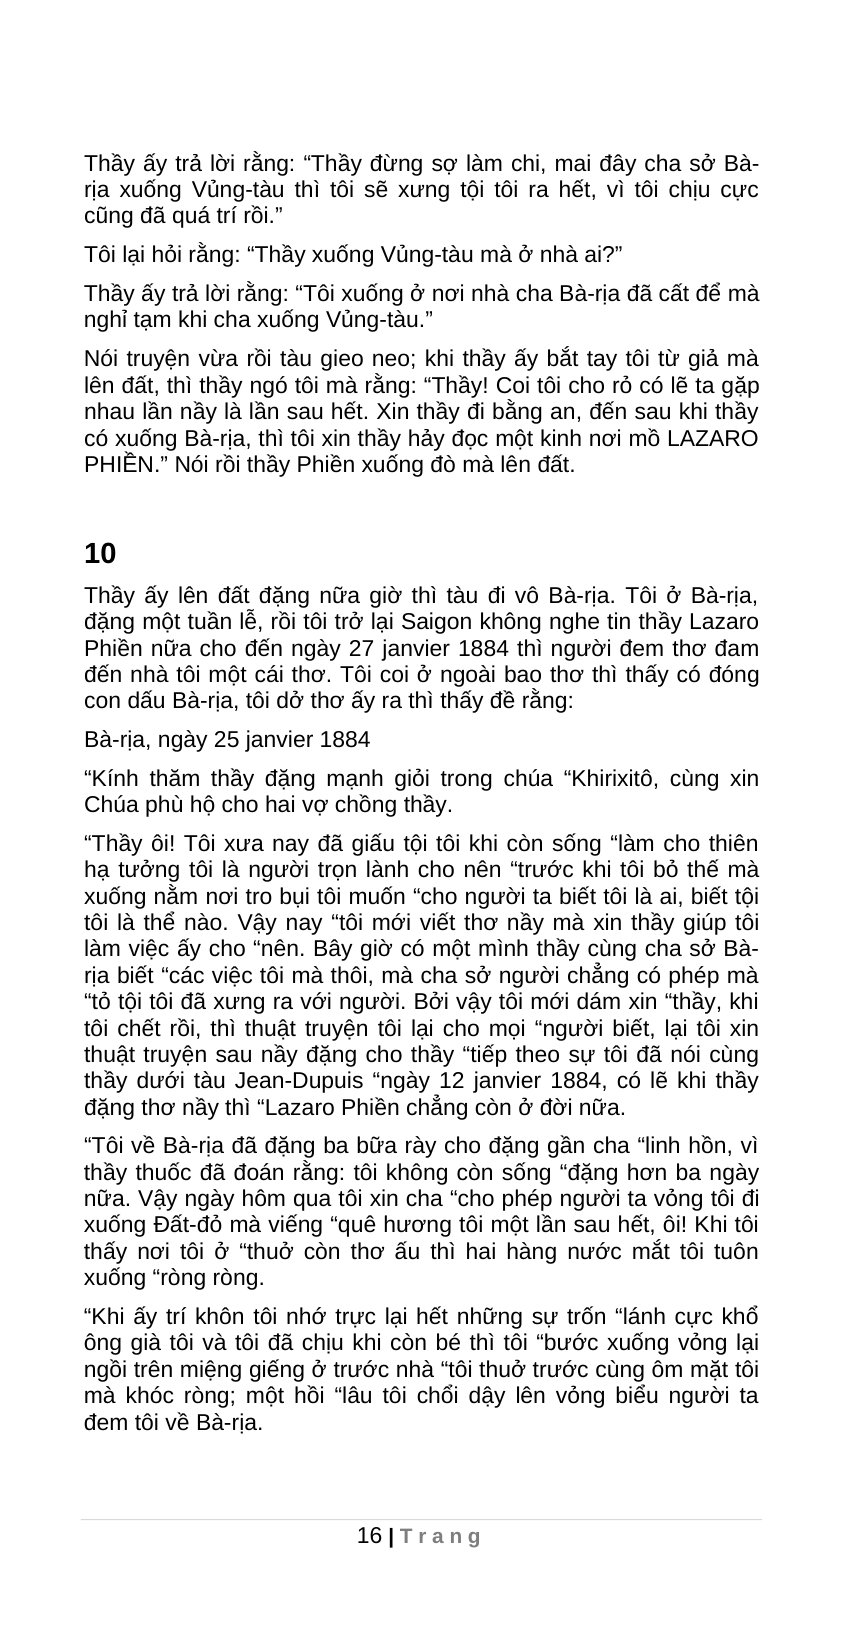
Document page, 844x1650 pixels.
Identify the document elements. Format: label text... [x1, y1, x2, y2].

text Bà-rịa, ngày 25 janvier 1884 [84, 726, 777, 752]
subtitle 10 [84, 536, 777, 569]
text “Khi ấy trí khôn tôi nhớ trực lại hết những sự trốn “lánh cực khổ ông già tôi và tôi đã chịu khi còn bé thì tôi “bước xuống vỏng lại ngồi trên miệng giếng ở trước nhà “tôi thuở trước cùng ôm mặt tôi mà khóc ròng; một hồi “lâu tôi chổi dậy lên vỏng biểu người ta đem tôi về Bà-rịa. [84, 1303, 760, 1435]
text Thầy ấy trả lời rằng: “Tôi xuống ở nơi nhà cha Bà-rịa đã cất để mà nghỉ tạm khi cha xuống Vủng-tàu.” [84, 280, 760, 333]
text Thầy ấy lên đất đặng nữa giờ thì tàu đi vô Bà-rịa. Tôi ở Bà-rịa, đặng một tuần lễ, rồi tôi trở lại Saigon không nghe tin thầy Lazaro Phiền nữa cho đến ngày 27 janvier 1884 thì người đem thơ đam đến nhà tôi một cái thơ. Tôi coi ở ngoài bao thơ thì thấy có đóng con dấu Bà-rịa, tôi dở thơ ấy ra thì thấy đề rằng: [84, 582, 760, 713]
text Thầy ấy trả lời rằng: “Thầy đừng sợ làm chi, mai đây cha sở Bà- rịa xuống Vủng-tàu thì tôi sẽ xưng tội tôi ra hết, vì tôi chịu cực cũng đã quá trí rồi.” [84, 150, 760, 229]
text “Kính thăm thầy đặng mạnh giỏi trong chúa “Khirixitô, cùng xin Chúa phù hộ cho hai vợ chồng thầy. [84, 765, 760, 817]
text Nói truyện vừa rồi tàu gieo neo; khi thầy ấy bắt tay tôi từ giả mà lên đất, thì thầy ngó tôi mà rằng: “Thầy! Coi tôi cho rỏ có lẽ ta gặp nhau lần nầy là lần sau hết. Xin thầy đi bằng an, đến sau khi thầy có xuống Bà-rịa, thì tôi xin thầy hảy đọc một kinh nơi mồ LAZARO PHIỀN.” Nói rồi thầy Phiền xuống đò mà lên đất. [84, 345, 760, 477]
text “Tôi về Bà-rịa đã đặng ba bữa rày cho đặng gần cha “linh hồn, vì thầy thuốc đã đoán rằng: tôi không còn sống “đặng hơn ba ngày nữa. Vậy ngày hôm qua tôi xin cha “cho phép người ta vỏng tôi đi xuống Đất-đỏ mà viếng “quê hương tôi một lần sau hết, ôi! Khi tôi thấy nơi tôi ở “thuở còn thơ ấu thì hai hàng nước mắt tôi tuôn xuống “ròng ròng. [84, 1132, 760, 1291]
text Tôi lại hỏi rằng: “Thầy xuống Vủng-tàu mà ở nhà ai?” [84, 241, 777, 268]
text “Thầy ôi! Tôi xưa nay đã giấu tội tôi khi còn sống “làm cho thiên hạ tưởng tôi là người trọn lành cho nên “trước khi tôi bỏ thế mà xuống nằm nơi tro bụi tôi muốn “cho người ta biết tôi là ai, biết tội tôi là thể nào. Vậy nay “tôi mới viết thơ nầy mà xin thầy giúp tôi làm việc ấy cho “nên. Bây giờ có một mình thầy cùng cha sở Bà- rịa biết “các việc tôi mà thôi, mà cha sở người chẳng có phép mà “tỏ tội tôi đã xưng ra với người. Bởi vậy tôi mới dám xin “thầy, khi tôi chết rồi, thì thuật truyện tôi lại cho mọi “người biết, lại tôi xin thuật truyện sau nầy đặng cho thầy “tiếp theo sự tôi đã nói cùng thầy dưới tàu Jean-Dupuis “ngày 12 janvier 1884, có lẽ khi thầy đặng thơ nầy thì “Lazaro Phiền chẳng còn ở đời nữa. [84, 830, 760, 1120]
